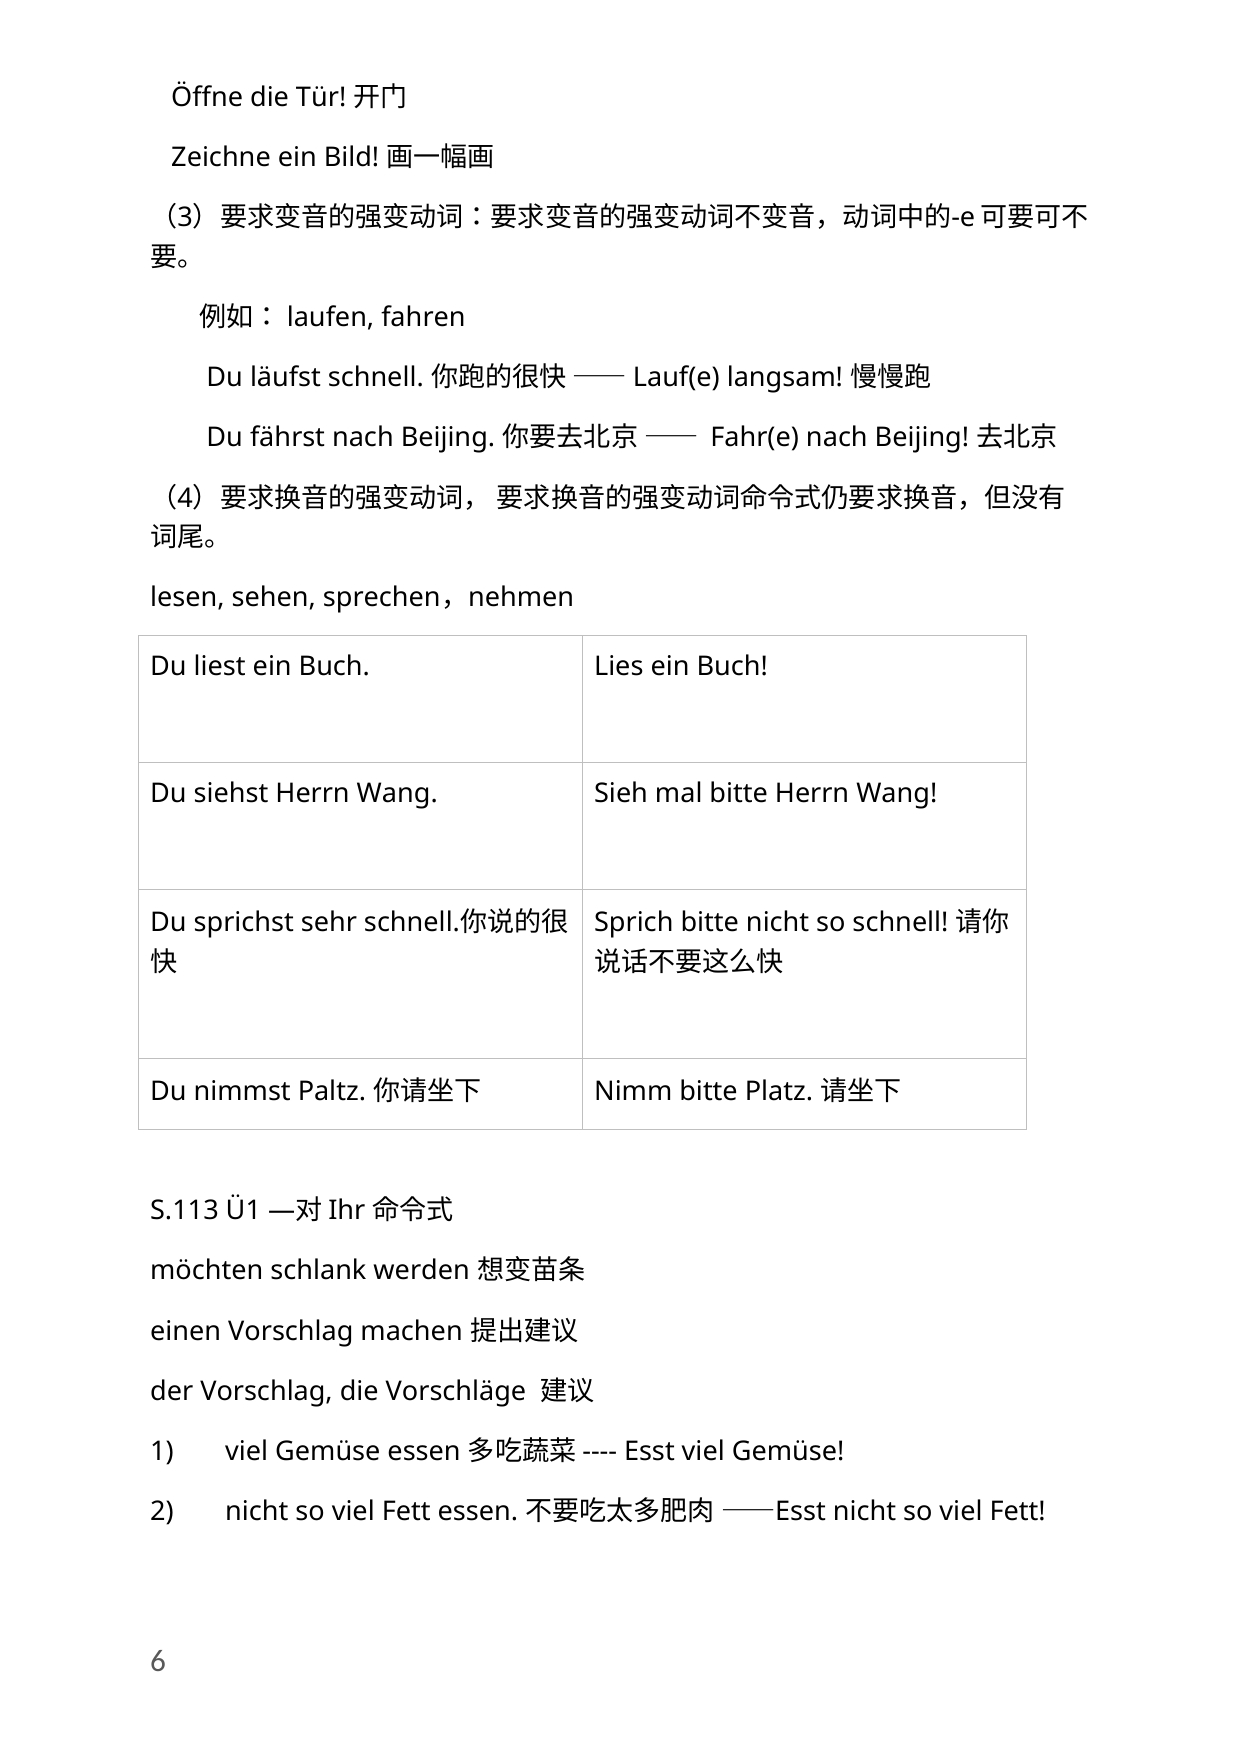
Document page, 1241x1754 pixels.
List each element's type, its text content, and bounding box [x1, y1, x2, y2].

text 例如： laufen, fahren [150, 295, 1090, 334]
table_cell Du siehst Herrn Wang. [139, 763, 582, 889]
text （4）要求换音的强变动词， 要求换音的强变动词命令式仍要求换音，但没有词尾。 [150, 476, 1090, 554]
text Du fährst nach Beijing. 你要去北京 —— Fahr(e) nach Beijing! 去北京 [150, 415, 1090, 455]
text Zeichne ein Bild! 画一幅画 [150, 135, 1090, 174]
text S.113 Ü1 —对 Ihr 命令式 [150, 1188, 1090, 1227]
table_cell Sieh mal bitte Herrn Wang! [583, 763, 1026, 889]
list nicht so viel Fett essen. 不要吃太多肥肉 ——Esst nicht so viel Fett! [150, 1489, 1090, 1528]
text der Vorschlag, die Vorschläge 建议 [150, 1369, 1090, 1408]
text Du läufst schnell. 你跑的很快 —— Lauf(e) langsam! 慢慢跑 [150, 355, 1090, 394]
list viel Gemüse essen 多吃蔬菜 ---- Esst viel Gemüse! [150, 1429, 1090, 1468]
text lesen, sehen, sprechen，nehmen [150, 575, 1090, 614]
text Öffne die Tür! 开门 [150, 75, 1090, 114]
table_header Lies ein Buch! [583, 636, 1026, 762]
text einen Vorschlag machen 提出建议 [150, 1308, 1090, 1348]
table_header Du liest ein Buch. [139, 636, 582, 762]
table_cell Sprich bitte nicht so schnell! 请你说话不要这么快 [583, 890, 1026, 1058]
text möchten schlank werden 想变苗条 [150, 1248, 1090, 1288]
table_cell Du sprichst sehr schnell.你说的很快 [139, 890, 582, 1058]
table_cell Nimm bitte Platz. 请坐下 [583, 1059, 1026, 1129]
table_cell Du nimmst Paltz. 你请坐下 [139, 1059, 582, 1129]
text （3）要求变音的强变动词：要求变音的强变动词不变音，动词中的-e可要可不要。 [150, 195, 1090, 274]
